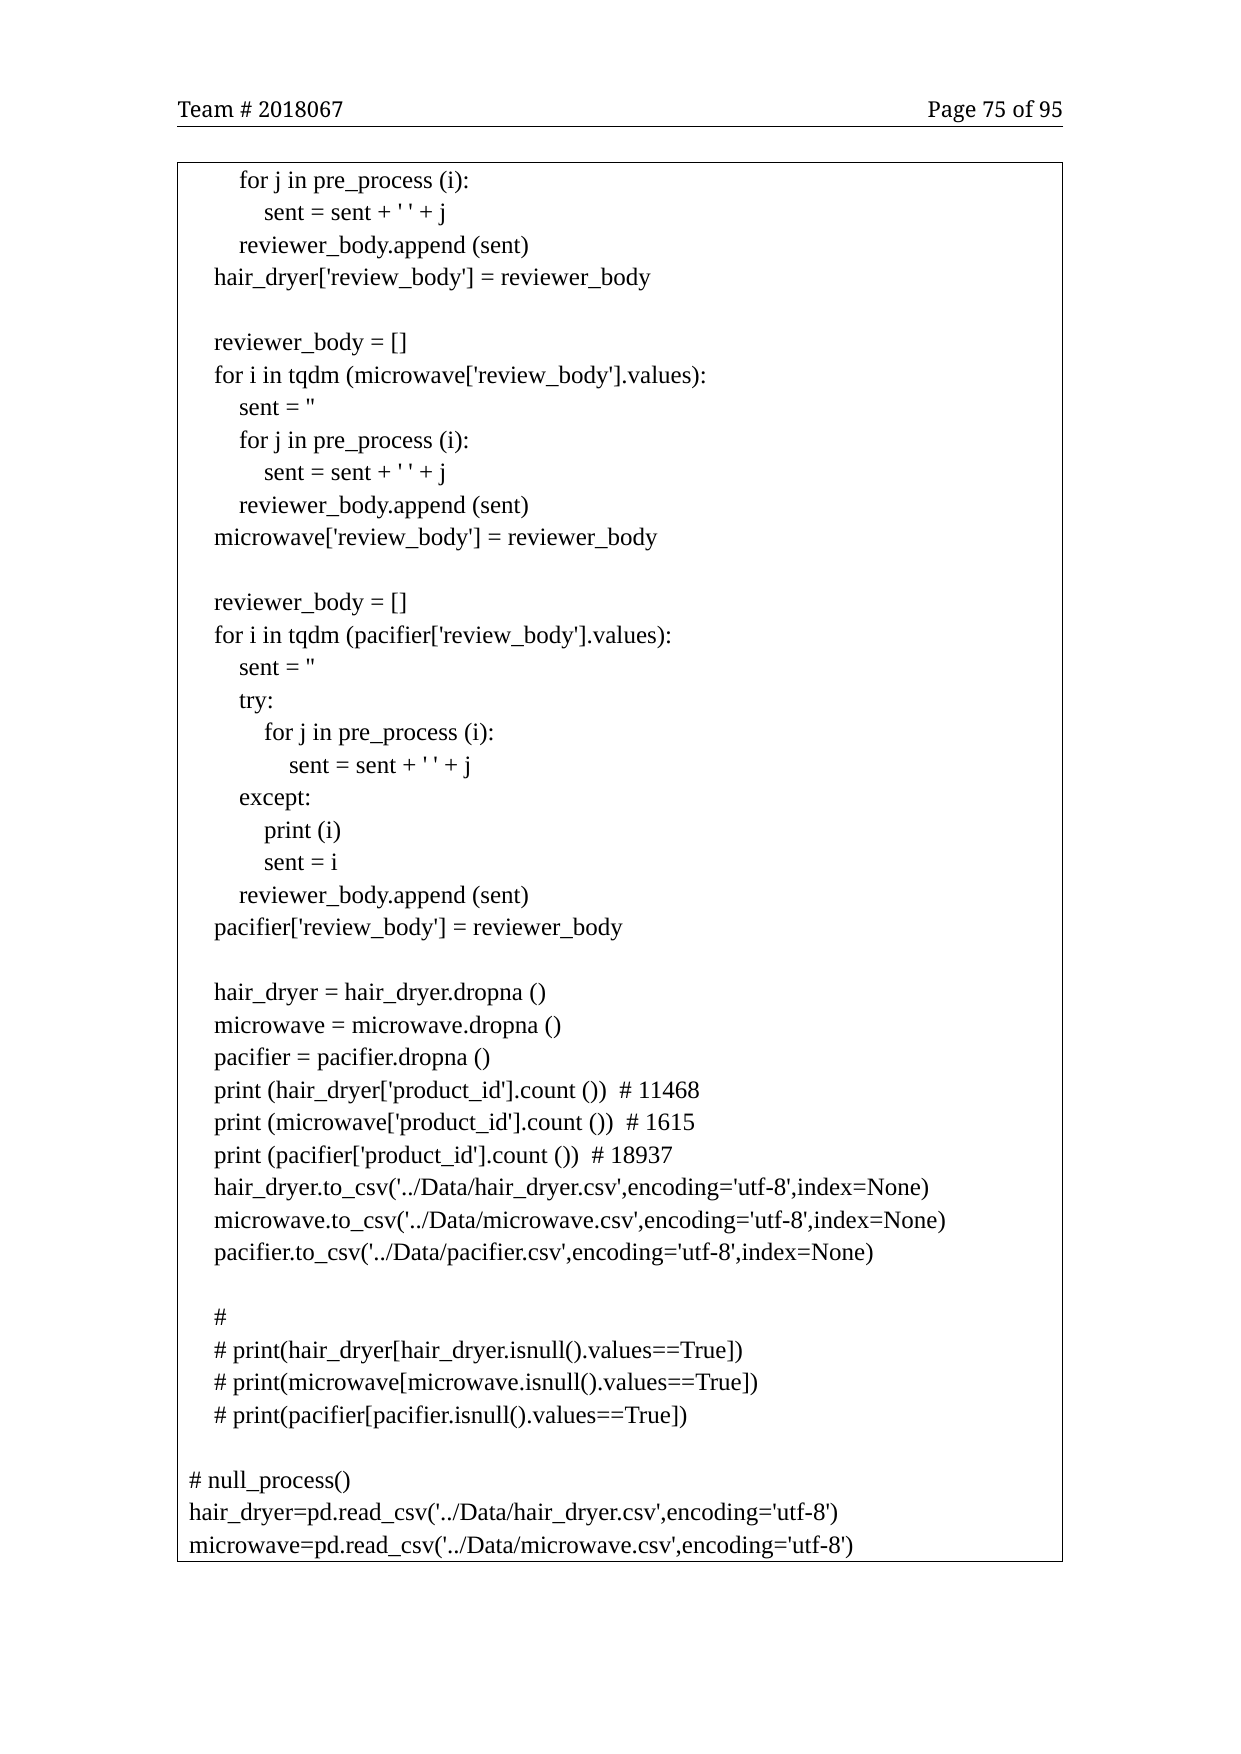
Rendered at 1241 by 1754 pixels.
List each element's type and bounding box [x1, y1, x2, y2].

table_cell [178, 163, 1062, 1561]
